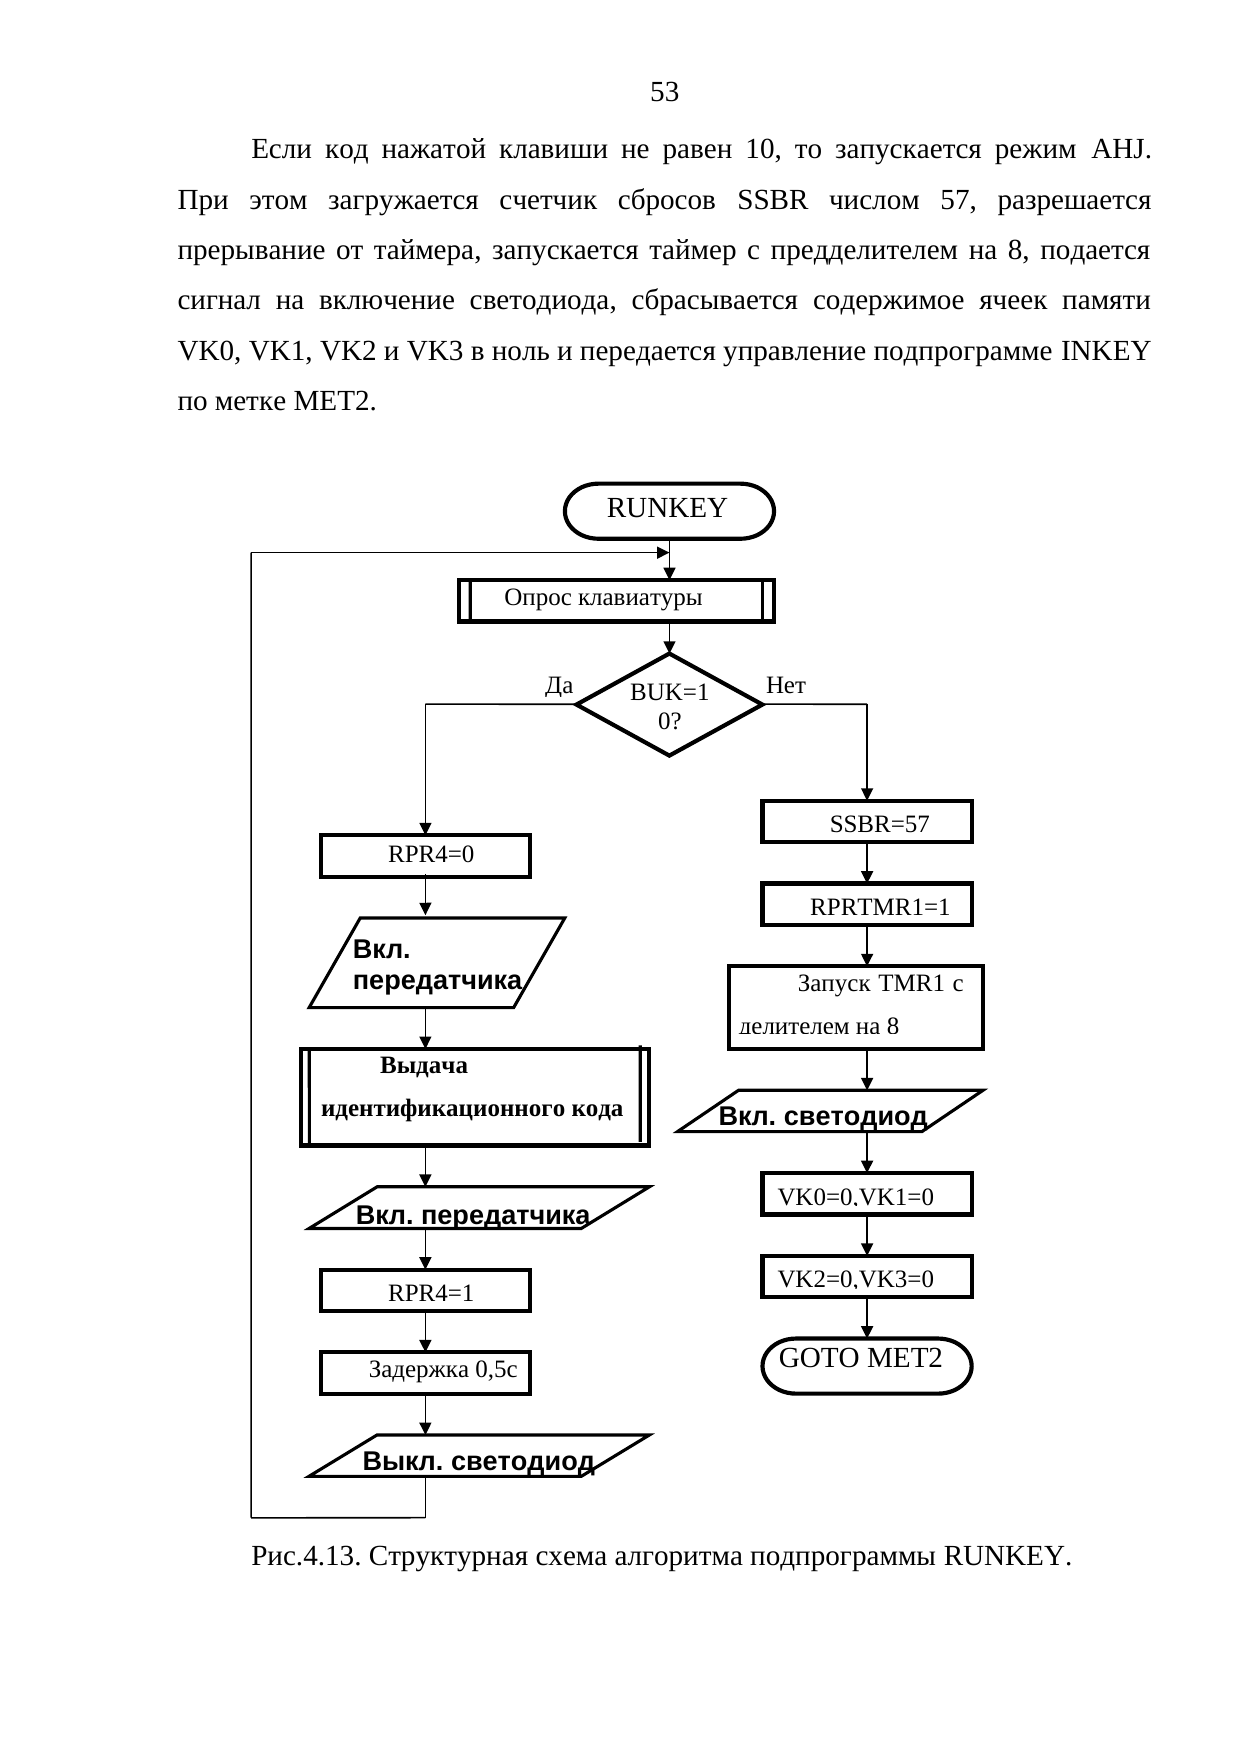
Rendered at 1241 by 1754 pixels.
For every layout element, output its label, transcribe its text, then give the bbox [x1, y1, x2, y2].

text Рис.4.13. Структурная схема алгоритма подпрограммы RUNKEY. [177, 1538, 1152, 1572]
text Если код нажатой клавиши не равен 10, то запускается режим AHJ. При этом загружается счетчик сбросов SSBR числом 57, разрешается прерывание от таймера, запускается таймер с предделителем на 8, подается сигнал на включение светодиода, сбрасывается содержимое ячеек памяти VK0, VK1, VK2 и VK3 в ноль и передается управление подпрограмме INKEY по метке MET2. [177, 131, 1152, 417]
